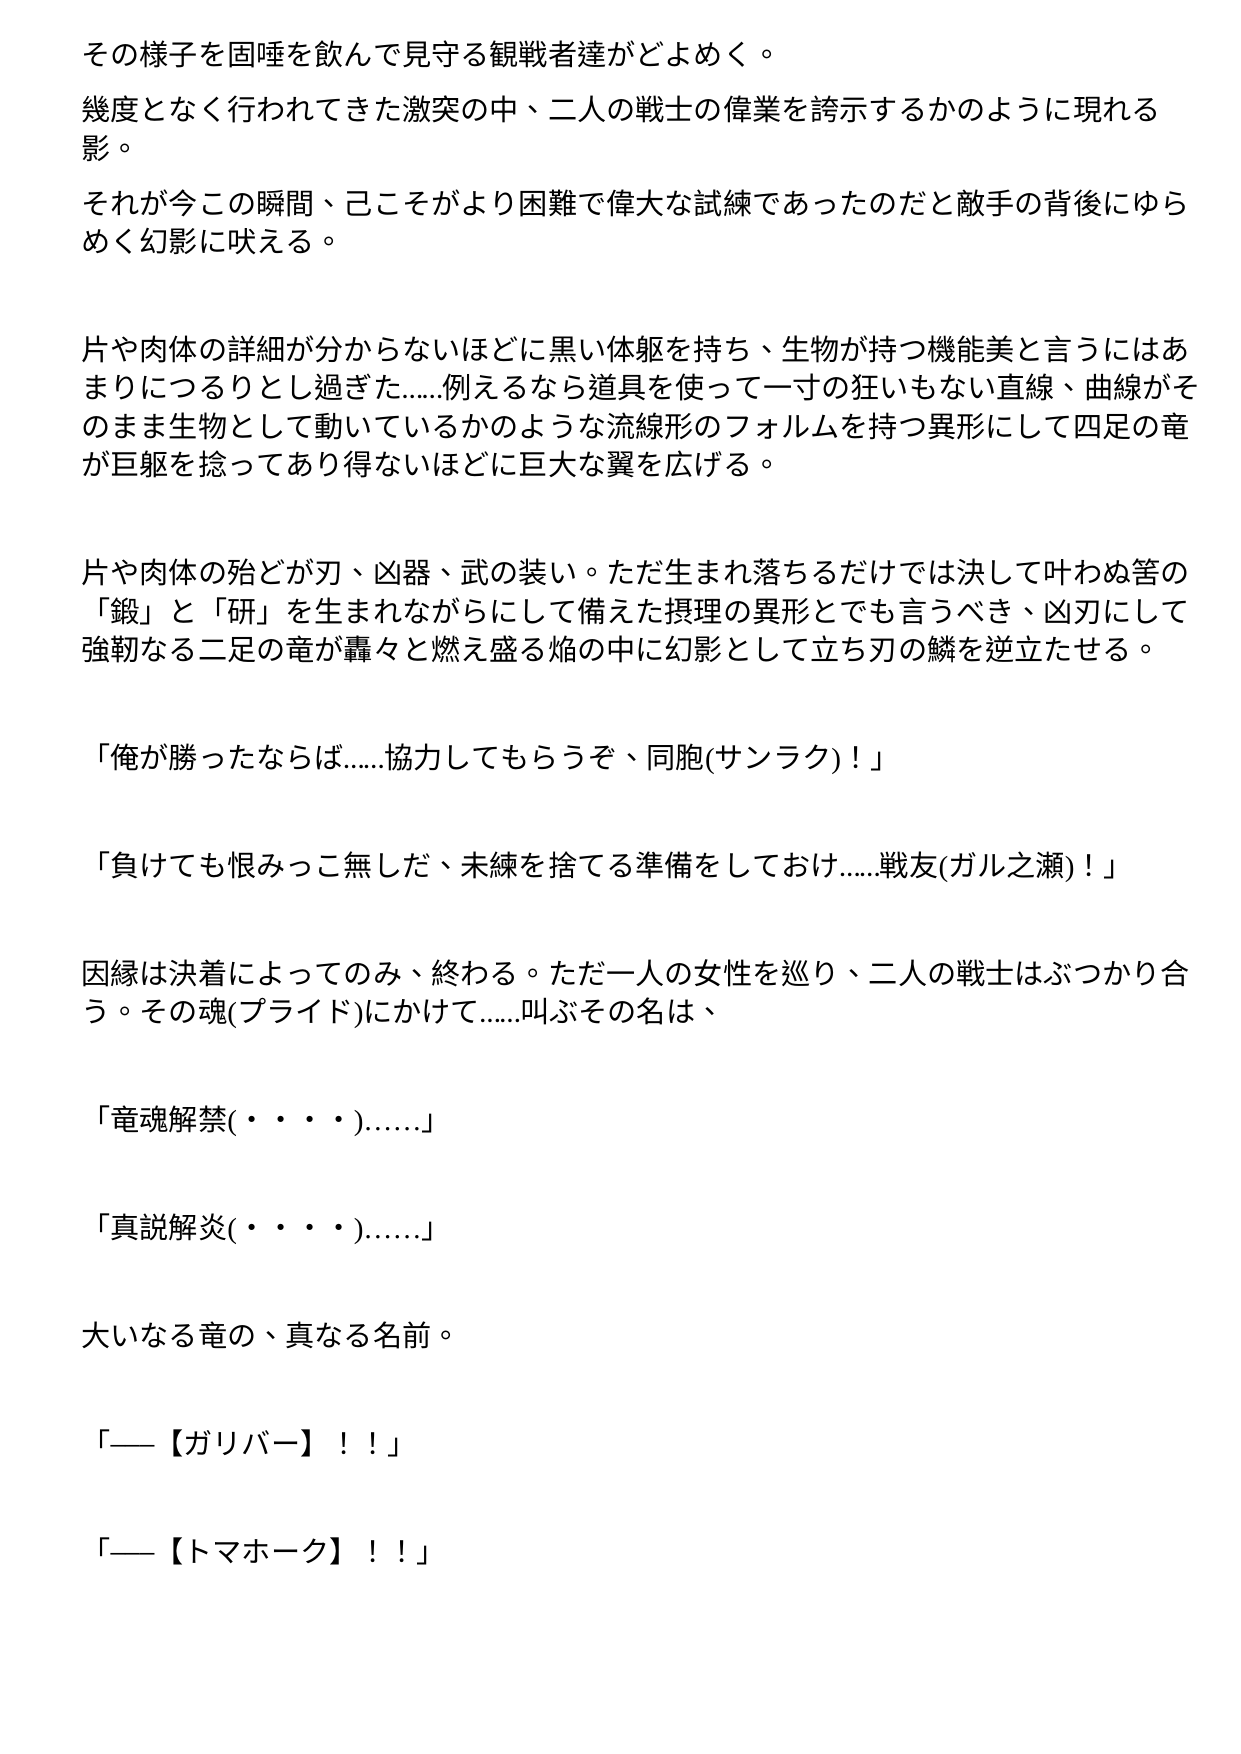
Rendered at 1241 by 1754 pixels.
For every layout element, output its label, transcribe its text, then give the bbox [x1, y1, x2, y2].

text 大いなる竜の、真なる名前。 [81, 1318, 1215, 1354]
text 「───【ガリバー】！！」 [81, 1426, 1215, 1462]
text 「真説解炎(・・・・)……」 [81, 1210, 1215, 1246]
text 因縁は決着によってのみ、終わる。ただ一人の女性を巡り、二人の戦士はぶつかり合う。その魂(プライド)にかけて……叫ぶその名は、 [81, 956, 1215, 1030]
text 幾度となく行われてきた激突の中、二人の戦士の偉業を誇示するかのように現れる影。 [81, 92, 1215, 166]
text それが今この瞬間、己こそがより困難で偉大な試練であったのだと敵手の背後にゆらめく幻影に吠える。 [81, 186, 1215, 260]
text その様子を固唾を飲んで見守る観戦者達がどよめく。 [81, 37, 1215, 73]
text 片や肉体の殆どが刃、凶器、武の装い。ただ生まれ落ちるだけでは決して叶わぬ筈の「鍛」と「研」を生まれながらにして備えた摂理の異形とでも言うべき、凶刃にして強靭なる二足の竜が轟々と燃え盛る焔の中に幻影として立ち刃の鱗を逆立たせる。 [81, 555, 1215, 668]
text 「俺が勝ったならば……協力してもらうぞ、同胞(サンラク)！」 [81, 740, 1215, 776]
text 片や肉体の詳細が分からないほどに黒い体躯を持ち、生物が持つ機能美と言うにはあまりにつるりとし過ぎた……例えるなら道具を使って一寸の狂いもない直線、曲線がそのまま生物として動いているかのような流線形のフォルムを持つ異形にして四足の竜が巨躯を捻ってあり得ないほどに巨大な翼を広げる。 [81, 332, 1215, 483]
text 「───【トマホーク】！！」 [81, 1534, 1215, 1570]
text 「負けても恨みっこ無しだ、未練を捨てる準備をしておけ……戦友(ガル之瀬)！」 [81, 848, 1215, 884]
text 「竜魂解禁(・・・・)……」 [81, 1102, 1215, 1138]
